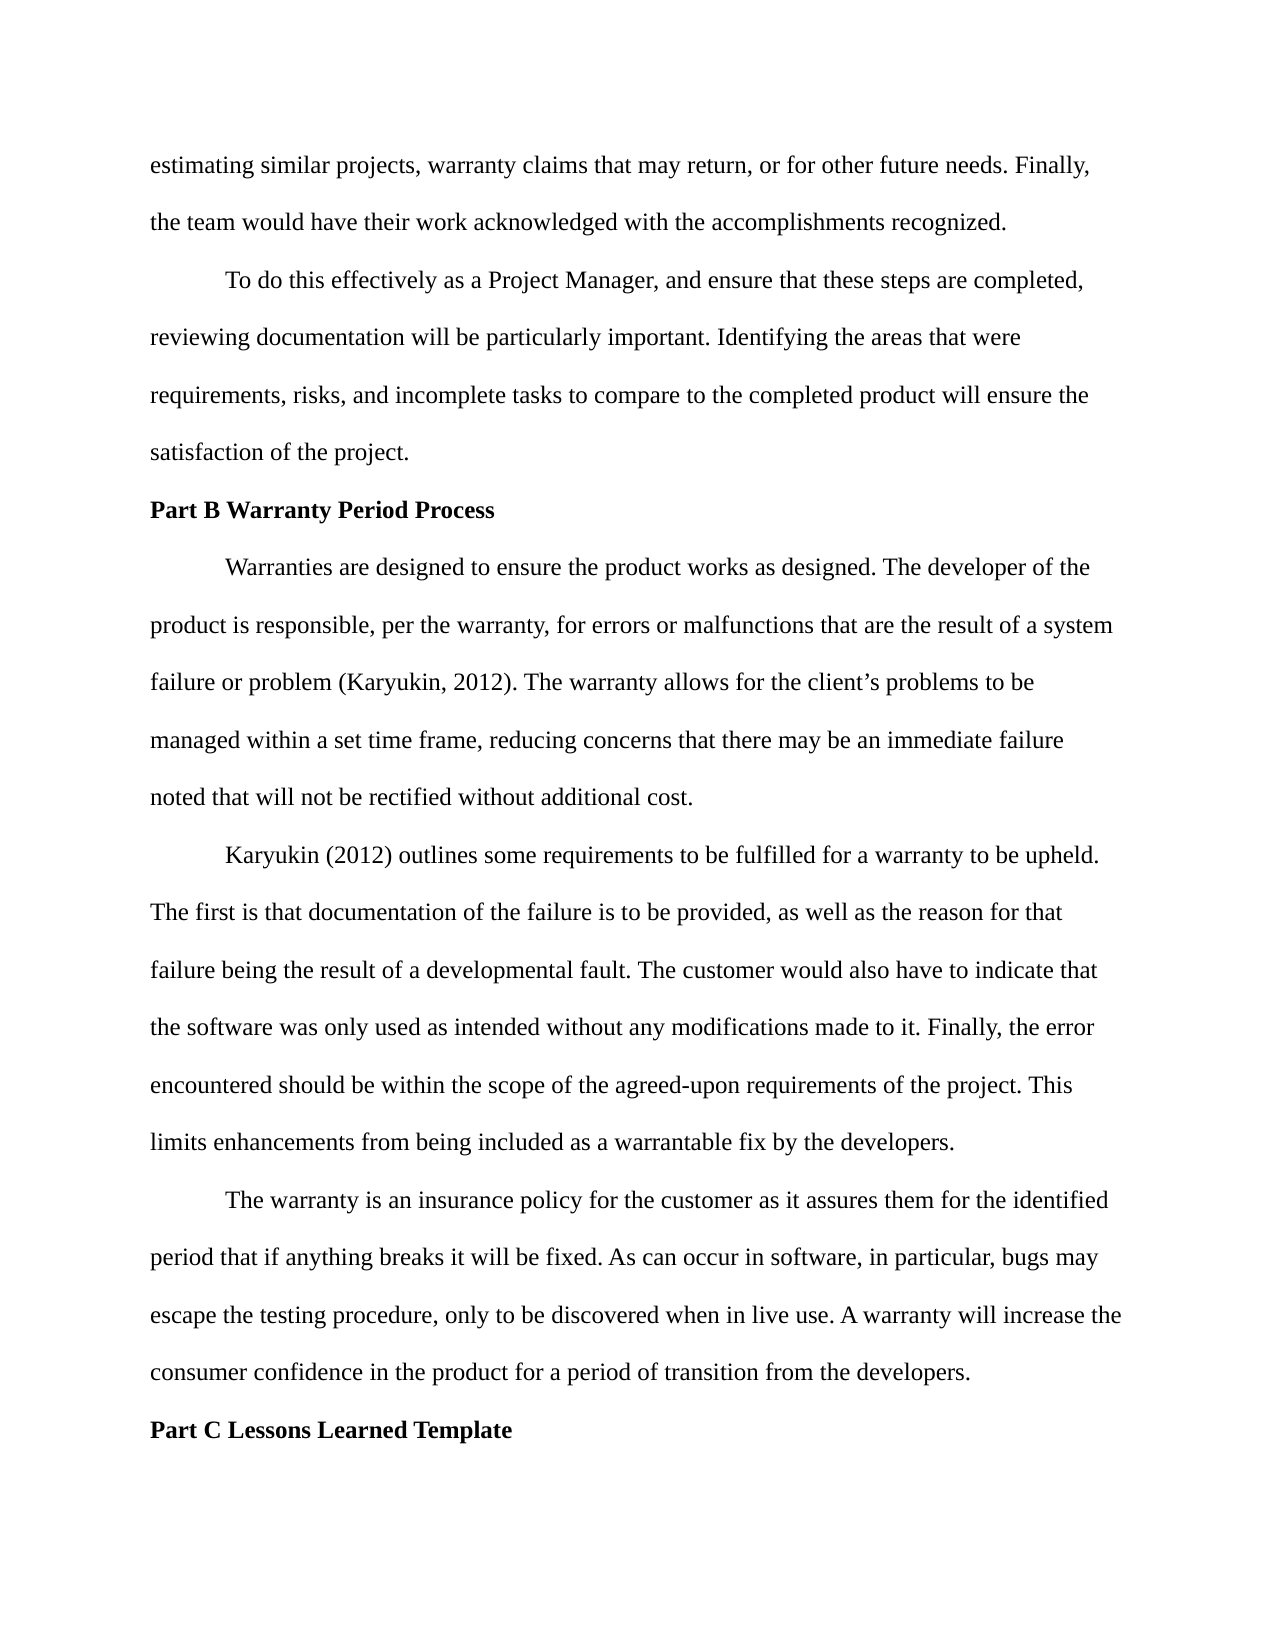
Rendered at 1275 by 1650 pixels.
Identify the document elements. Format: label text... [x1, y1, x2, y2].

text Warranties are designed to ensure the product works as designed. The developer of the product is responsible, per the warranty, for errors or malfunctions that are the result of a system failure or problem (Karyukin, 2012). The warranty allows for the client’s problems to be managed within a set time frame, reducing concerns that there may be an immediate failure noted that will not be rectified without additional cost. [150, 552, 1125, 811]
text The warranty is an insurance policy for the customer as it assures them for the identified period that if anything breaks it will be fixed. As can occur in software, in particular, bugs may escape the testing procedure, only to be discovered when in live use. A warranty will increase the consumer confidence in the product for a period of transition from the developers. [150, 1185, 1125, 1386]
text To do this effectively as a Project Manager, and ensure that these steps are completed, reviewing documentation will be particularly important. Identifying the areas that were requirements, risks, and incomplete tasks to compare to the completed product will ensure the satisfaction of the project. [150, 265, 1125, 466]
text Part B Warranty Period Process [150, 495, 1125, 524]
text Karyukin (2012) outlines some requirements to be fulfilled for a warranty to be upheld. The first is that documentation of the failure is to be provided, as well as the reason for that failure being the result of a developmental fault. The customer would also have to indicate that the software was only used as intended without any modifications made to it. Finally, the error encountered should be within the scope of the agreed-upon requirements of the project. This limits enhancements from being included as a warrantable fix by the developers. [150, 840, 1125, 1156]
text Part C Lessons Learned Template [150, 1415, 1125, 1444]
